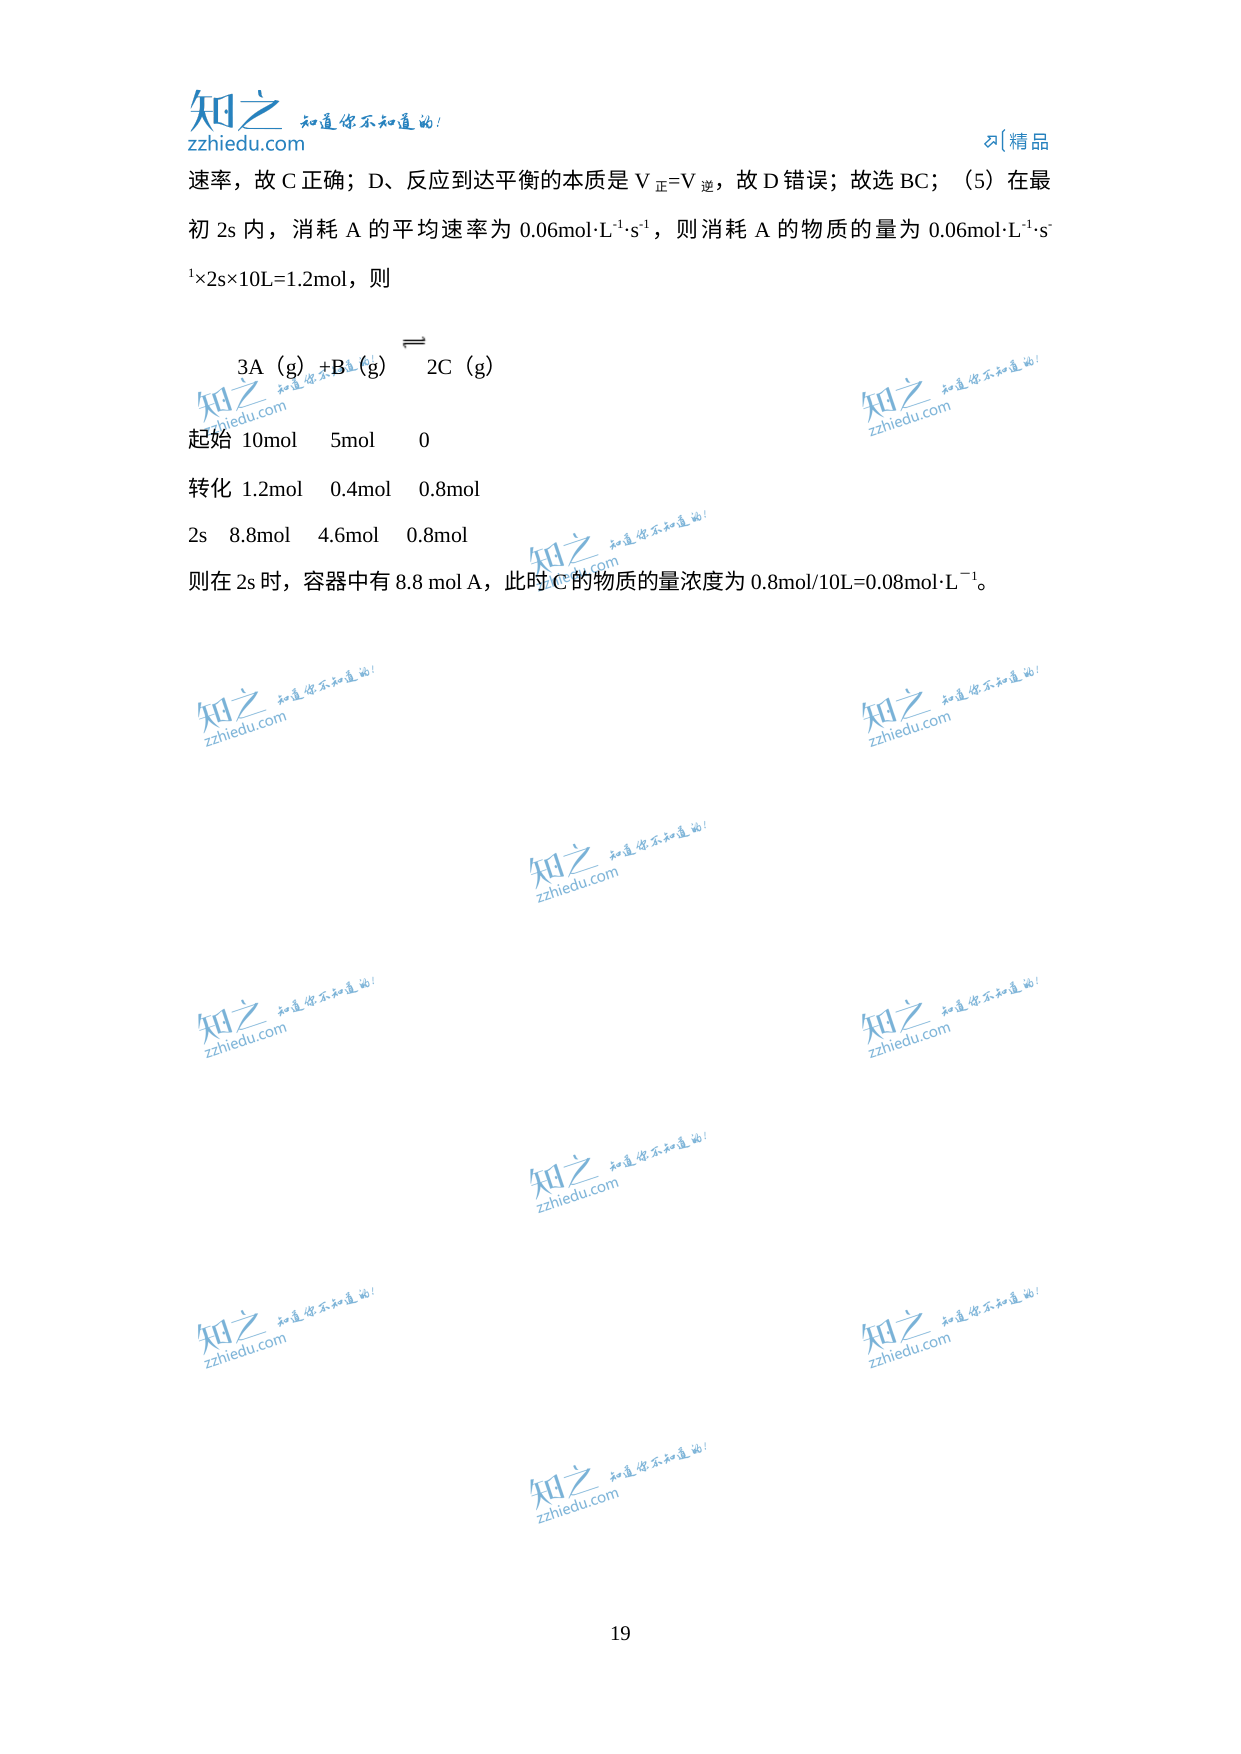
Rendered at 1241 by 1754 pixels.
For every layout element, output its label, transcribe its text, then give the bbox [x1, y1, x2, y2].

text 起始 10mol 5mol 0 [188, 422, 1052, 454]
text 转化 1.2mol 0.4mol 0.8mol [188, 470, 1052, 503]
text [188, 163, 1052, 293]
text 则在2s时，容器中有8.8 mol A，此时C的物质的量浓度为0.8mol/10L=0.08mol·L－1。 [188, 564, 1052, 596]
text 3A（g）+B（g）2C（g） [188, 309, 1052, 406]
picture [187, 44, 1053, 1605]
text 2s 8.8mol 4.6mol 0.8mol [188, 519, 1052, 551]
